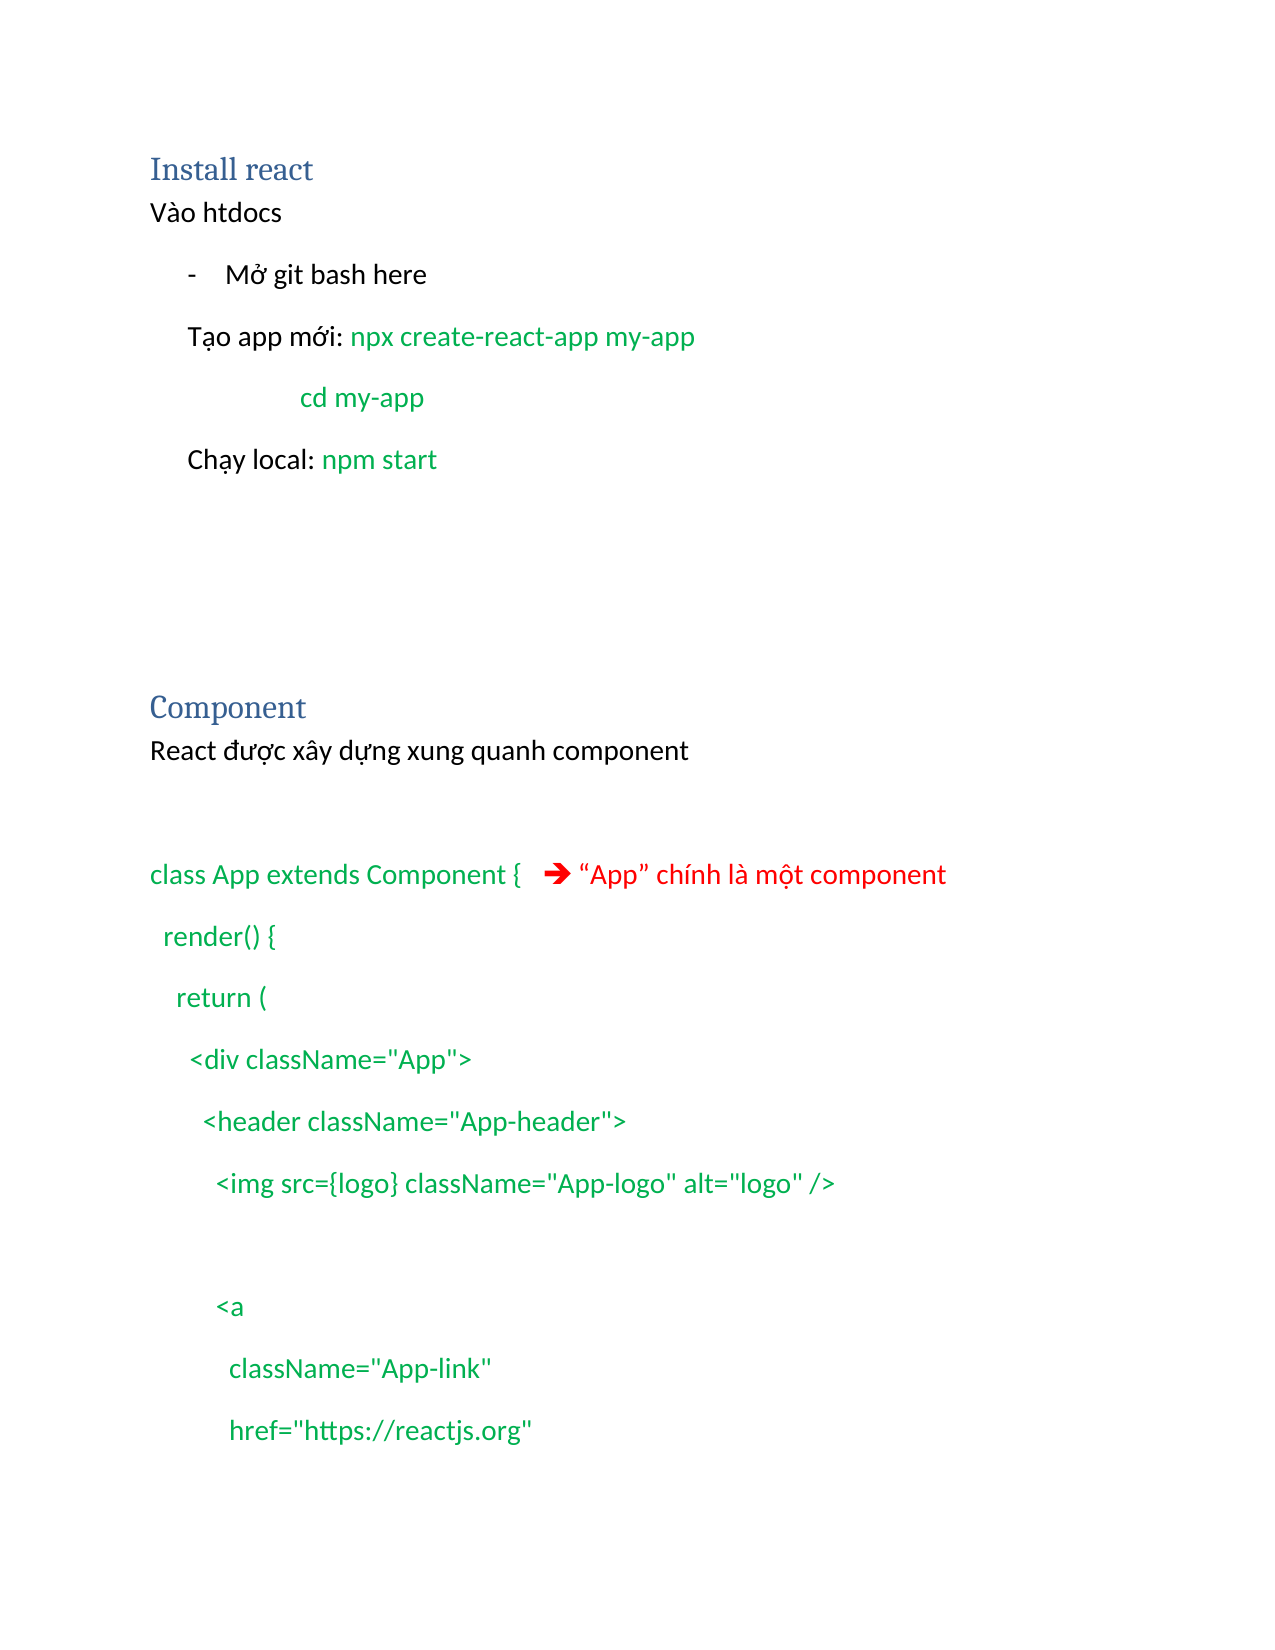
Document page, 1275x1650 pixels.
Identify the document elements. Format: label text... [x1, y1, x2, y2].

text href="https://reactjs.org" [150, 1412, 1125, 1447]
text Vào htdocs [150, 194, 1125, 230]
text <a [150, 1288, 1125, 1324]
text cd my-app [187, 379, 1125, 415]
text render() { [150, 918, 1125, 953]
text return ( [150, 979, 1125, 1015]
text Tạo app mới: npx create-react-app my-app [187, 318, 1125, 353]
list Mở git bash here [187, 256, 1125, 291]
text React được xây dựng xung quanh component [150, 732, 1125, 768]
text <header className="App-header"> [150, 1103, 1125, 1138]
text className="App-link" [150, 1350, 1125, 1386]
subtitle Component [150, 688, 1125, 727]
text Chạy local: npm start [150, 441, 1125, 477]
text <div className="App"> [150, 1041, 1125, 1077]
subtitle Install react [150, 150, 1125, 188]
text <img src={logo} className="App-logo" alt="logo" /> [150, 1165, 1125, 1200]
text class App extends Component { “App” chính là một component [150, 856, 1125, 891]
